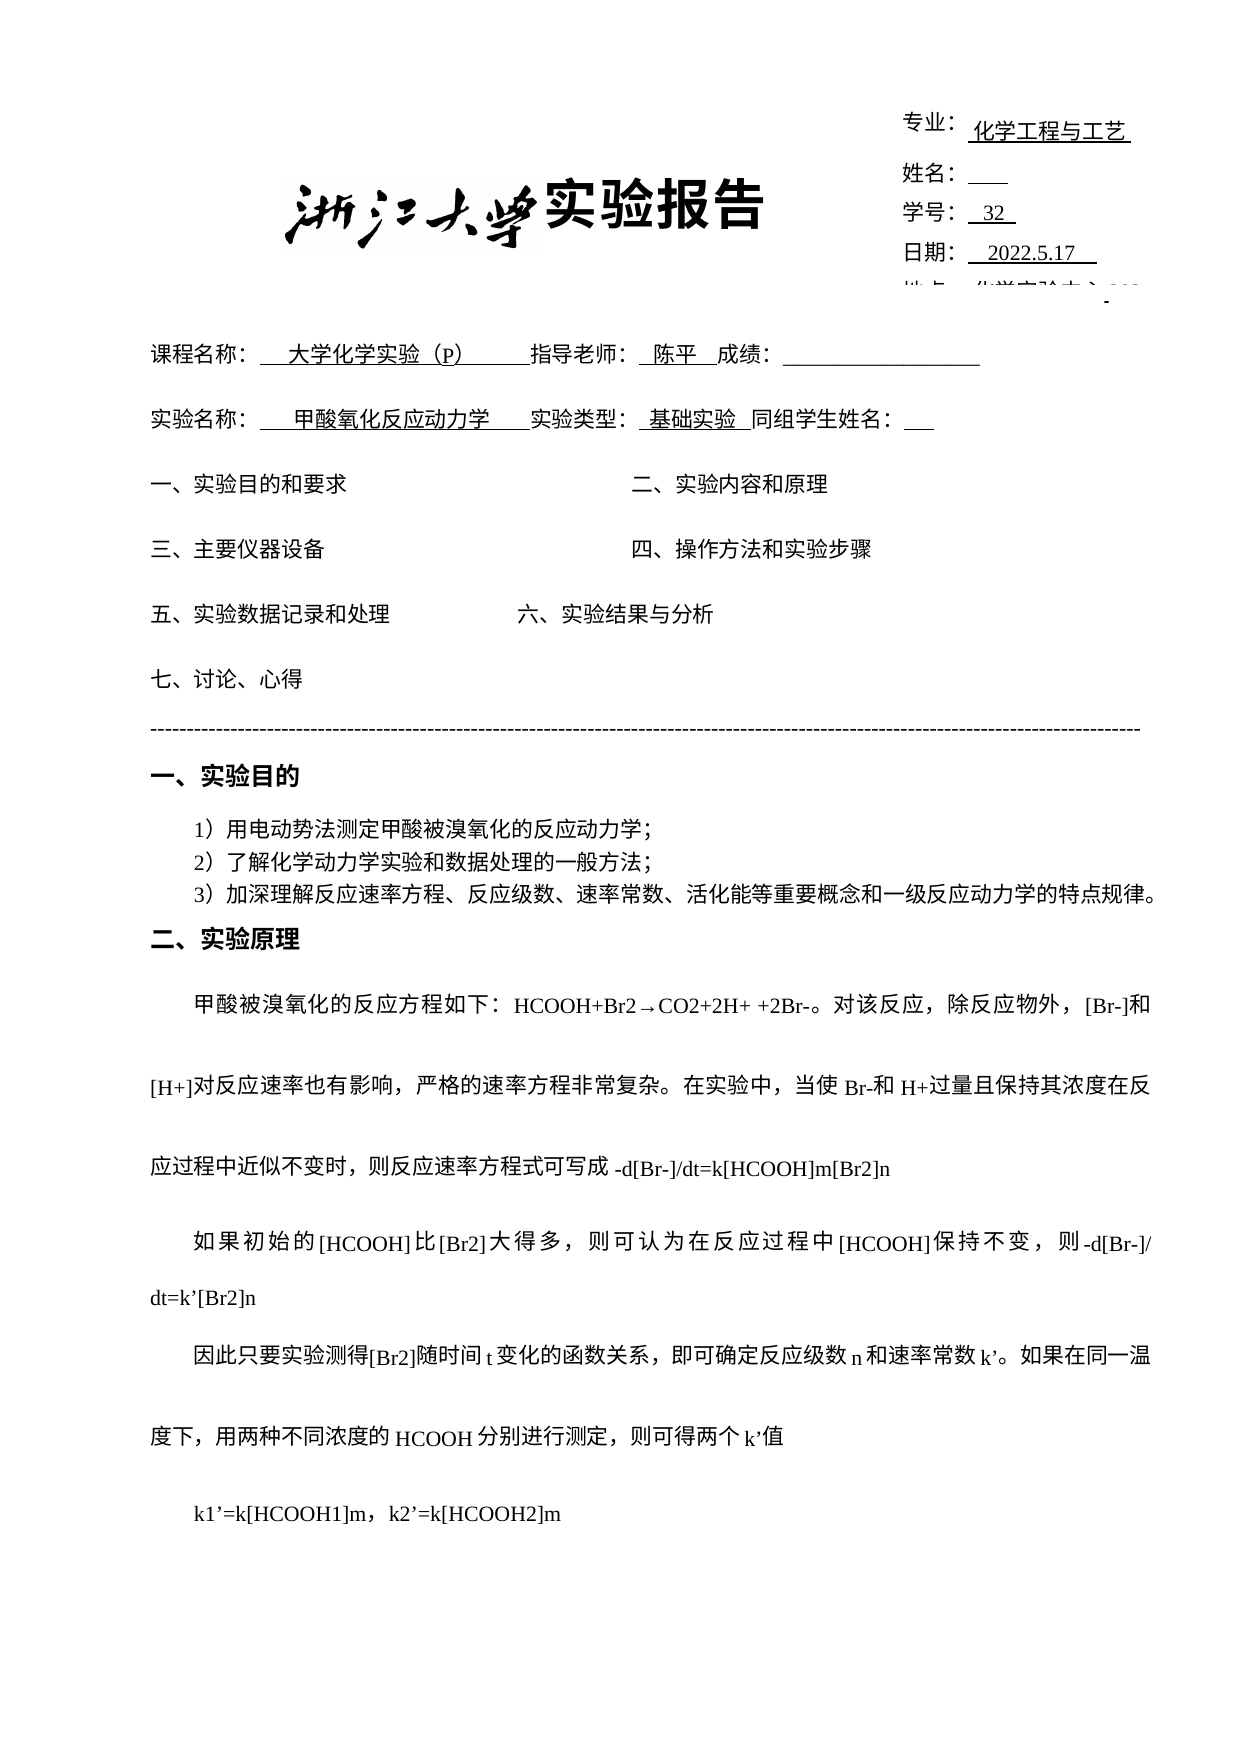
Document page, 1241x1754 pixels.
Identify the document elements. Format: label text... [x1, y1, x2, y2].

text k1’=k[HCOOH1]m，k2’=k[HCOOH2]m [150, 1482, 1152, 1547]
text 甲酸被溴氧化的反应方程如下：HCOOH+Br2→CO2+2H+ +2Br-。对该反应，除反应物外，[Br-]和[H+]对反应速率也有影响，严格的速率方程非常复杂。在实验中，当使Br-和H+过量且保持其浓度在反应过程中近似不变时，则反应速率方程式可写成 -d[Br-]/dt=k[HCOOH]m[Br2]n [150, 974, 1152, 1202]
text 2）了解化学动力学实验和数据处理的一般方法； [150, 844, 1152, 877]
text 实验名称： 甲酸氧化反应动力学 实验类型： 基础实验 同组学生姓名： [150, 389, 1152, 454]
text 一、实验目的和要求 二、实验内容和原理 [150, 454, 1152, 519]
text 三、主要仪器设备 四、操作方法和实验步骤 [150, 519, 1152, 584]
text 1）用电动势法测定甲酸被溴氧化的反应动力学； [150, 812, 1152, 844]
text ---------------------------------------------------------------------------------------------------------------------------------------- [150, 714, 1152, 747]
text 五、实验数据记录和处理 六、实验结果与分析 [150, 584, 1152, 649]
text 课程名称： 大学化学实验（P） 指导老师： 陈平 成绩：__________________ [150, 324, 1152, 389]
text 二、实验原理 [150, 909, 1152, 974]
text 一、实验目的 [150, 747, 1152, 812]
text 因此只要实验测得[Br2]随时间t变化的函数关系，即可确定反应级数n和速率常数k’。如果在同一温度下，用两种不同浓度的HCOOH分别进行测定，则可得两个k’值 [150, 1326, 1152, 1472]
text 如果初始的[HCOOH]比[Br2]大得多，则可认为在反应过程中[HCOOH]保持不变，则-d[Br-]/dt=k’[Br2]n [150, 1212, 1152, 1318]
text 3）加深理解反应速率方程、反应级数、速率常数、活化能等重要概念和一级反应动力学的特点规律。 [150, 877, 1152, 909]
text 实验报告 [237, 162, 887, 292]
text 七、讨论、心得 [150, 649, 1152, 714]
picture [281, 181, 544, 253]
